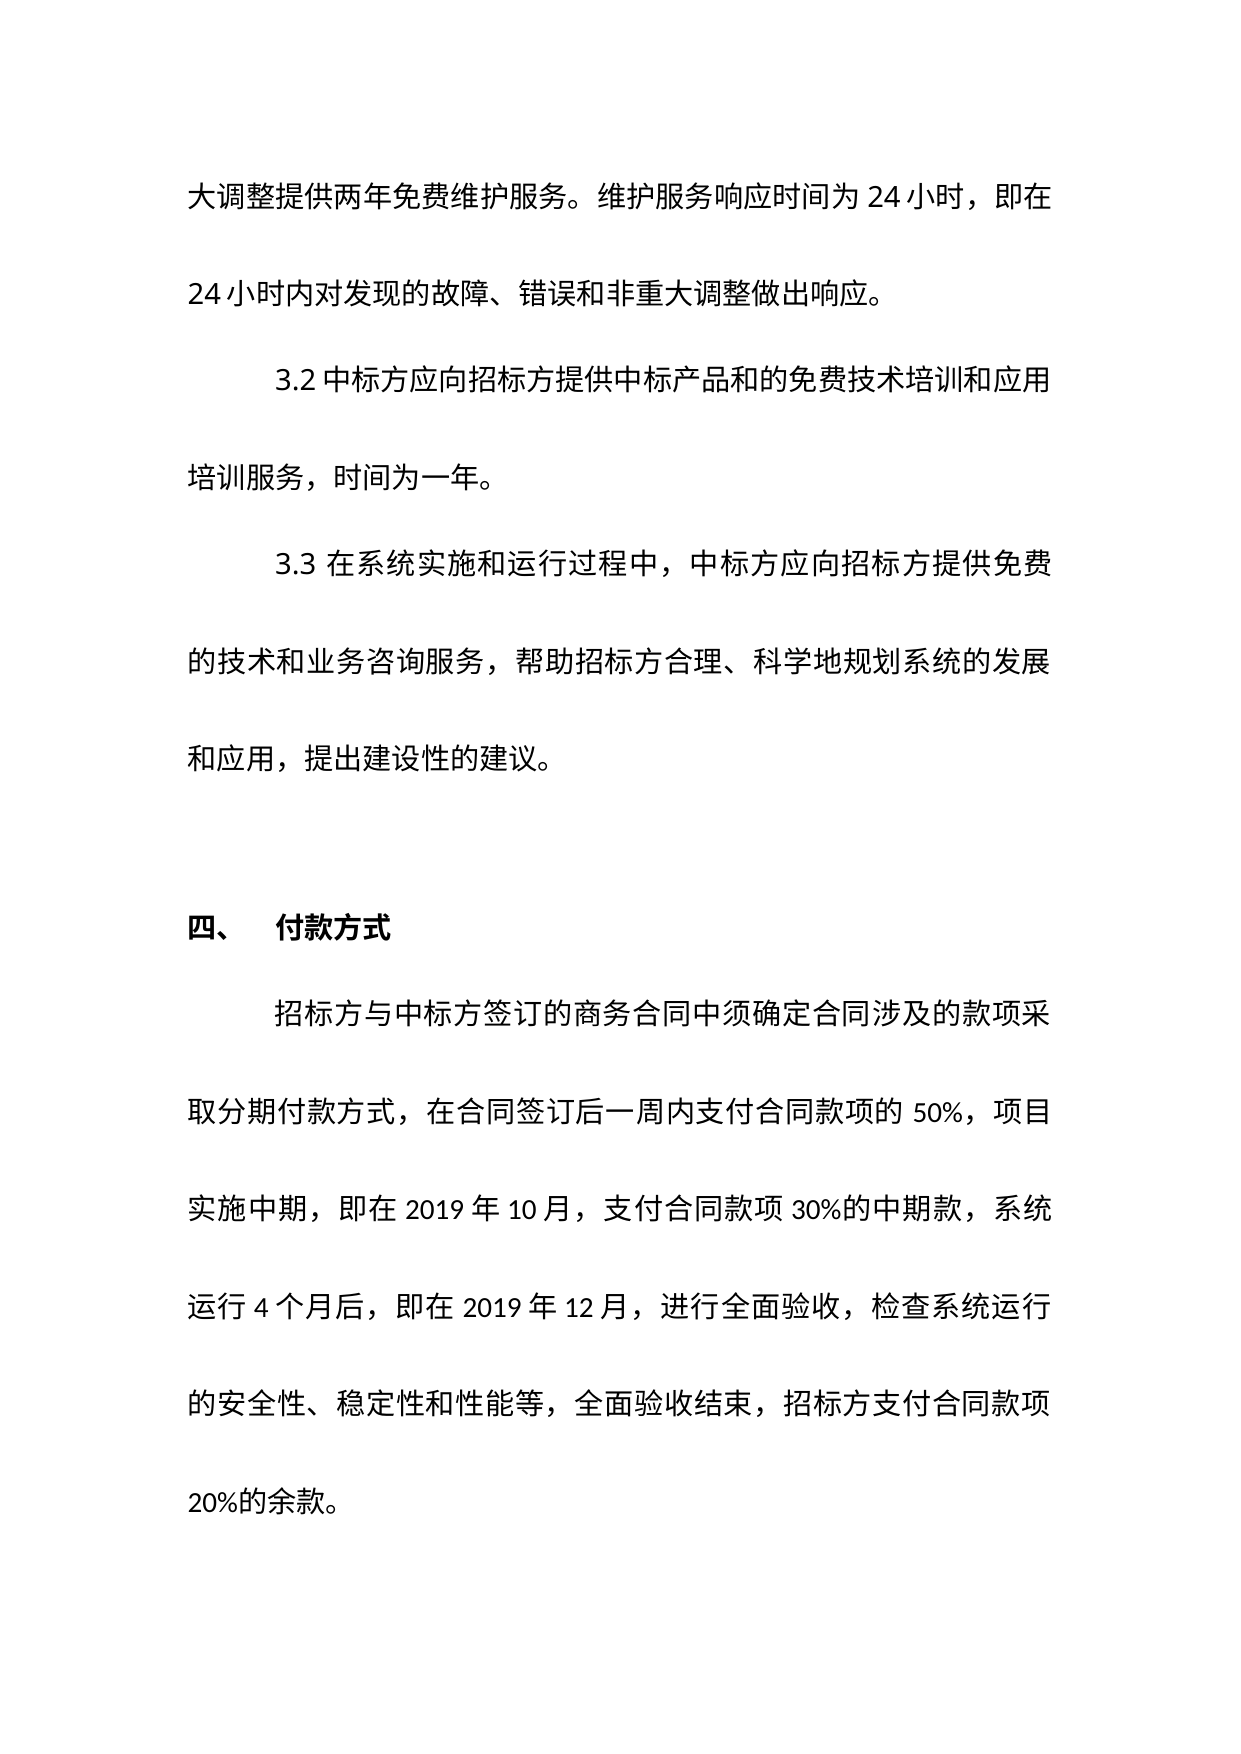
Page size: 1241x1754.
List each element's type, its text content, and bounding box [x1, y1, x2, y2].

list 付款方式 [187, 893, 1053, 958]
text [187, 162, 1053, 324]
text 招标方与中标方签订的商务合同中须确定合同涉及的款项采取分期付款方式，在合同签订后一周内支付合同款项的50%，项目实施中期，即在2019年10月，支付合同款项30%的中期款，系统运行4个月后，即在2019年12月，进行全面验收，检查系统运行的安全性、稳定性和性能等，全面验收结束，招标方支付合同款项20%的余款。 [187, 979, 1053, 1532]
text 3.2中标方应向招标方提供中标产品和的免费技术培训和应用培训服务，时间为一年。 [187, 346, 1053, 508]
text 3.3 在系统实施和运行过程中，中标方应向招标方提供免费的技术和业务咨询服务，帮助招标方合理、科学地规划系统的发展和应用，提出建设性的建议。 [187, 529, 1053, 789]
